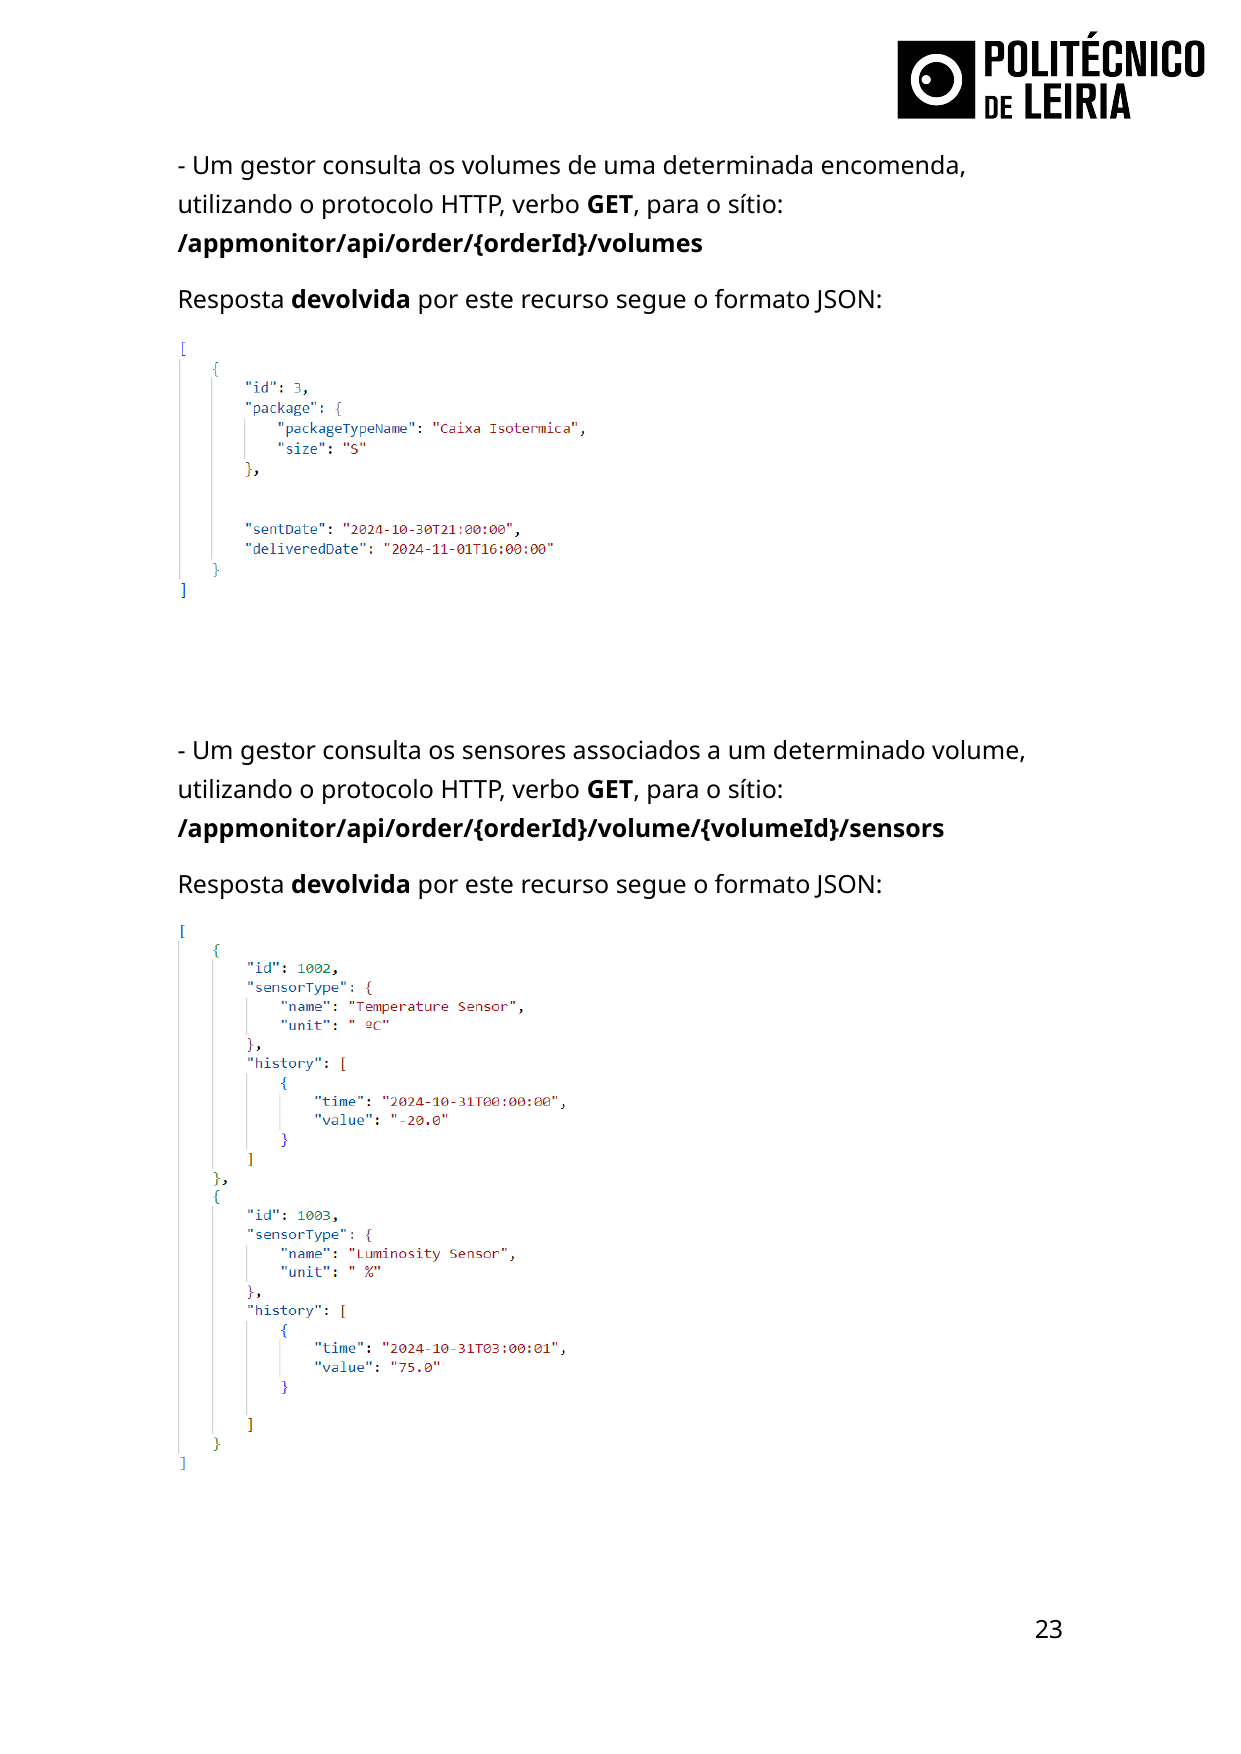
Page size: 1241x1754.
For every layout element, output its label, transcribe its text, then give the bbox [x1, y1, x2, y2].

picture [889, 22, 1215, 126]
picture [177, 337, 588, 599]
text Resposta devolvida por este recurso segue o formato JSON: [177, 867, 1063, 901]
text - Um gestor consulta os volumes de uma determinada encomenda, utilizando o protocolo HTTP, verbo GET, para o sítio: /appmonitor/api/order/{orderId}/volumes [177, 148, 1063, 260]
text - Um gestor consulta os sensores associados a um determinado volume, utilizando o protocolo HTTP, verbo GET, para o sítio: /appmonitor/api/order/{orderId}/volume/{volumeId}/sensors [177, 732, 1063, 845]
text Resposta devolvida por este recurso segue o formato JSON: [177, 282, 1063, 316]
picture [177, 922, 571, 1473]
